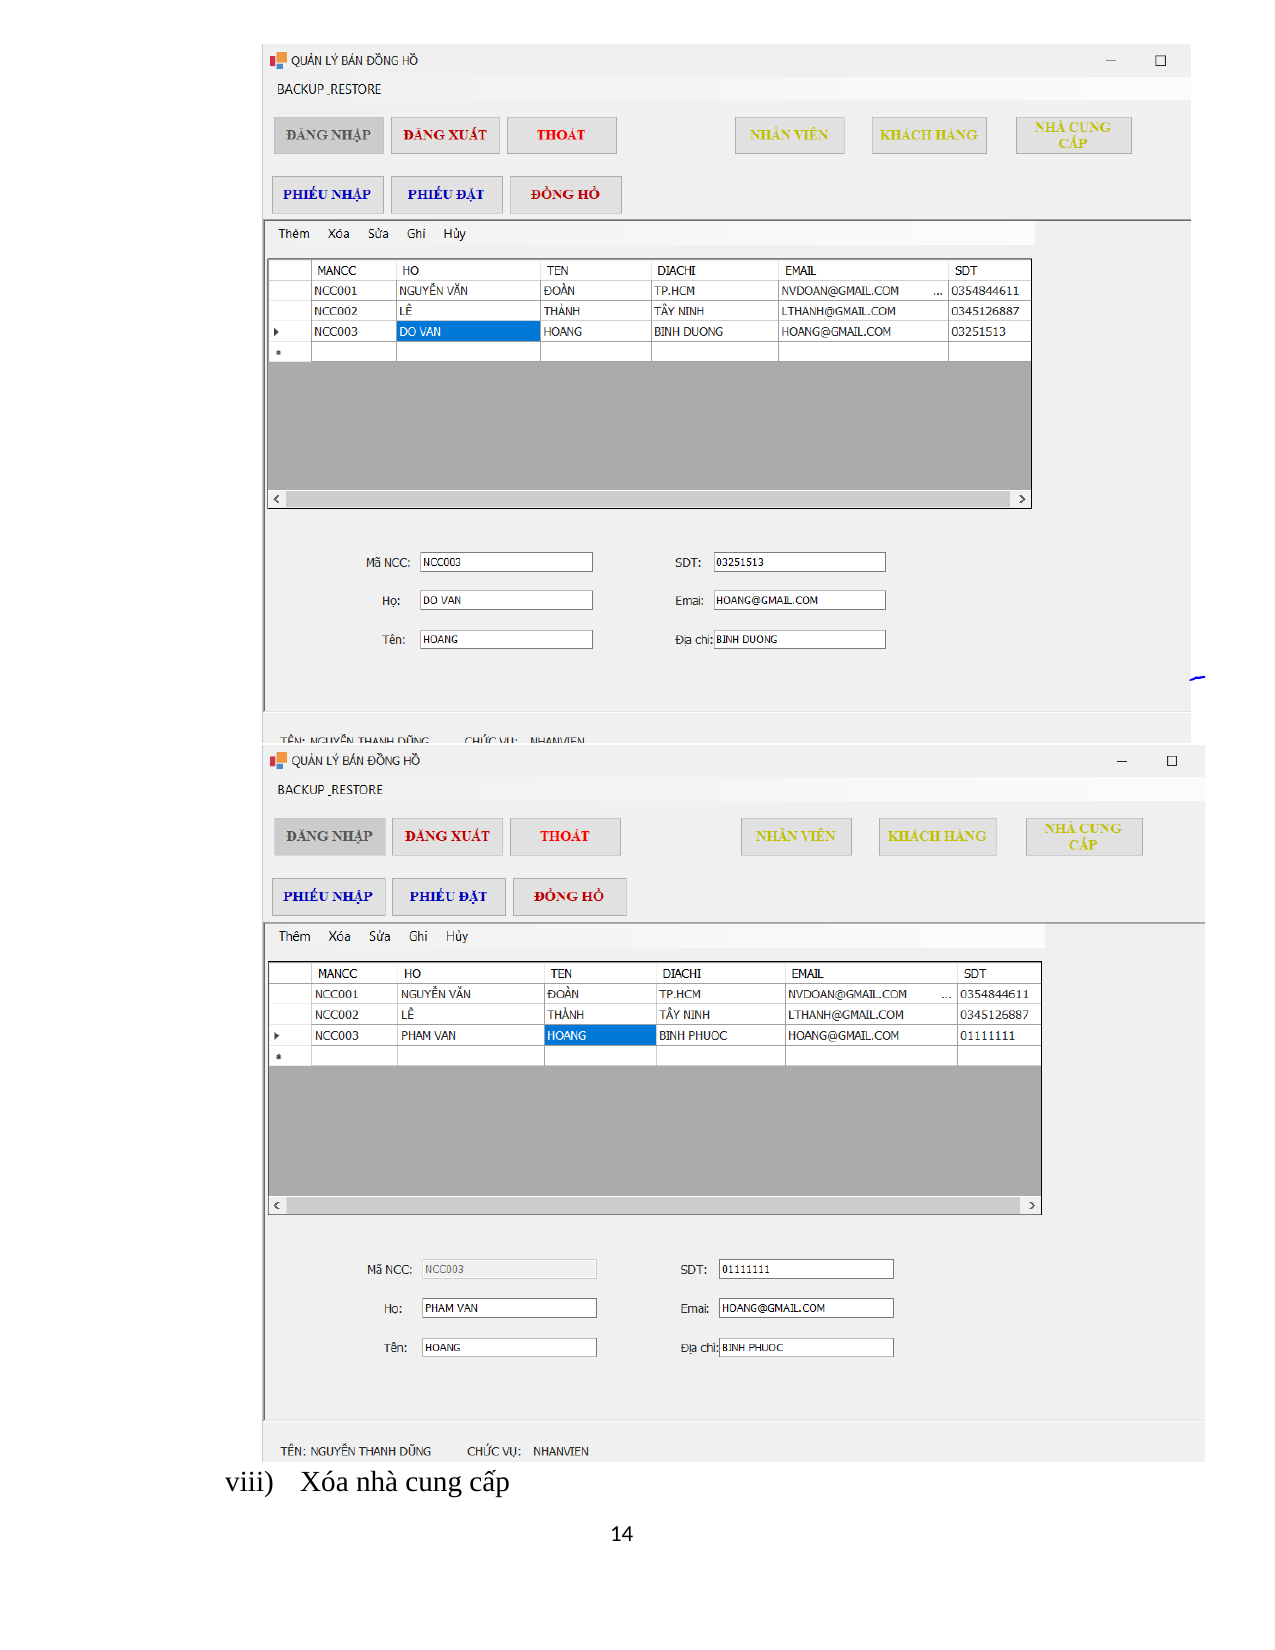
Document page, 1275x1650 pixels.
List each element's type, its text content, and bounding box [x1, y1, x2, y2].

picture [262, 745, 1206, 1462]
list Xóa nhà cung cấp [225, 1464, 1093, 1497]
picture [262, 44, 1206, 743]
